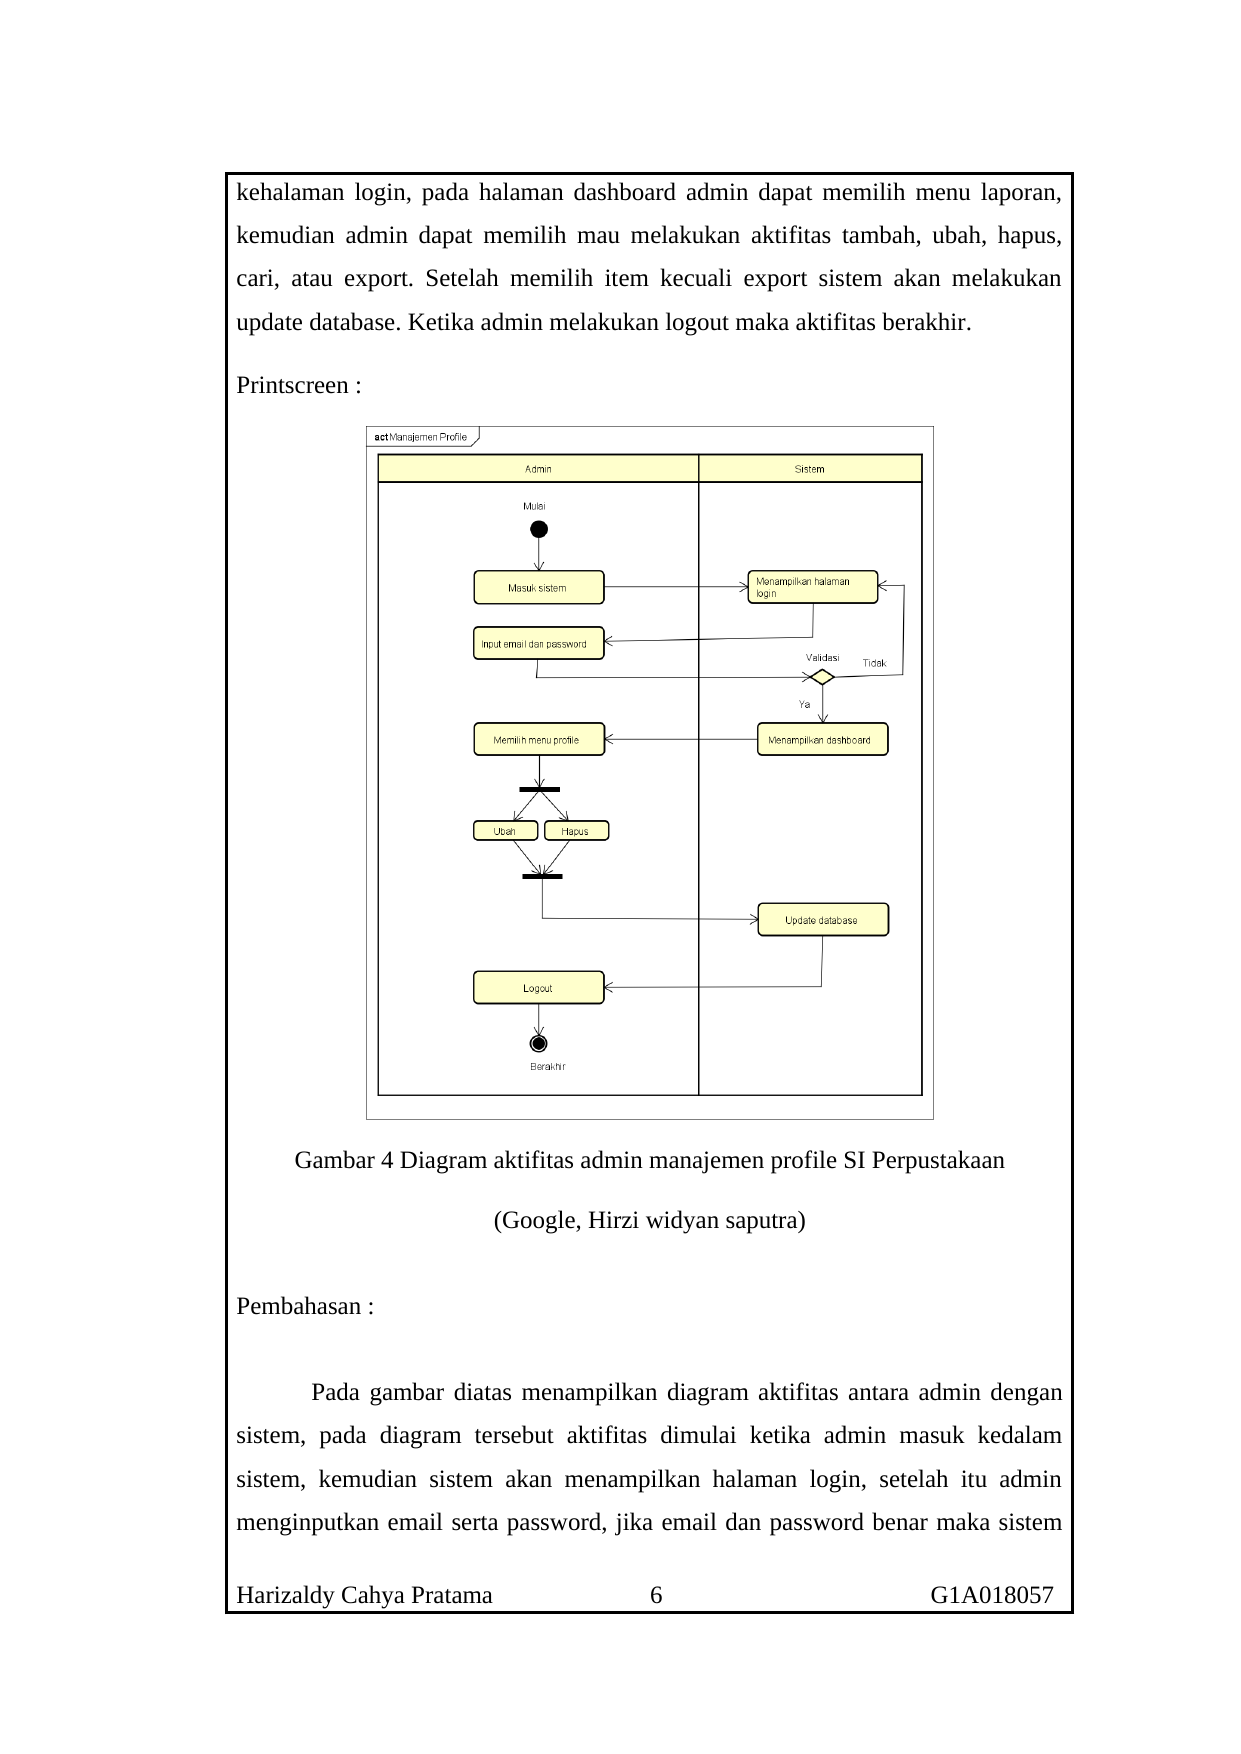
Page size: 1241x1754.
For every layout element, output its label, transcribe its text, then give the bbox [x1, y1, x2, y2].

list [236, 1377, 1063, 1536]
text Gambar 4 Diagram aktifitas admin manajemen profile SI Perpustakaan [236, 1145, 1063, 1174]
text Printscreen : [236, 371, 1063, 399]
list Pembahasan : [236, 1291, 1063, 1320]
picture [358, 418, 941, 1127]
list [236, 177, 1063, 335]
list (Google, Hirzi widyan saputra) [236, 1205, 1063, 1234]
